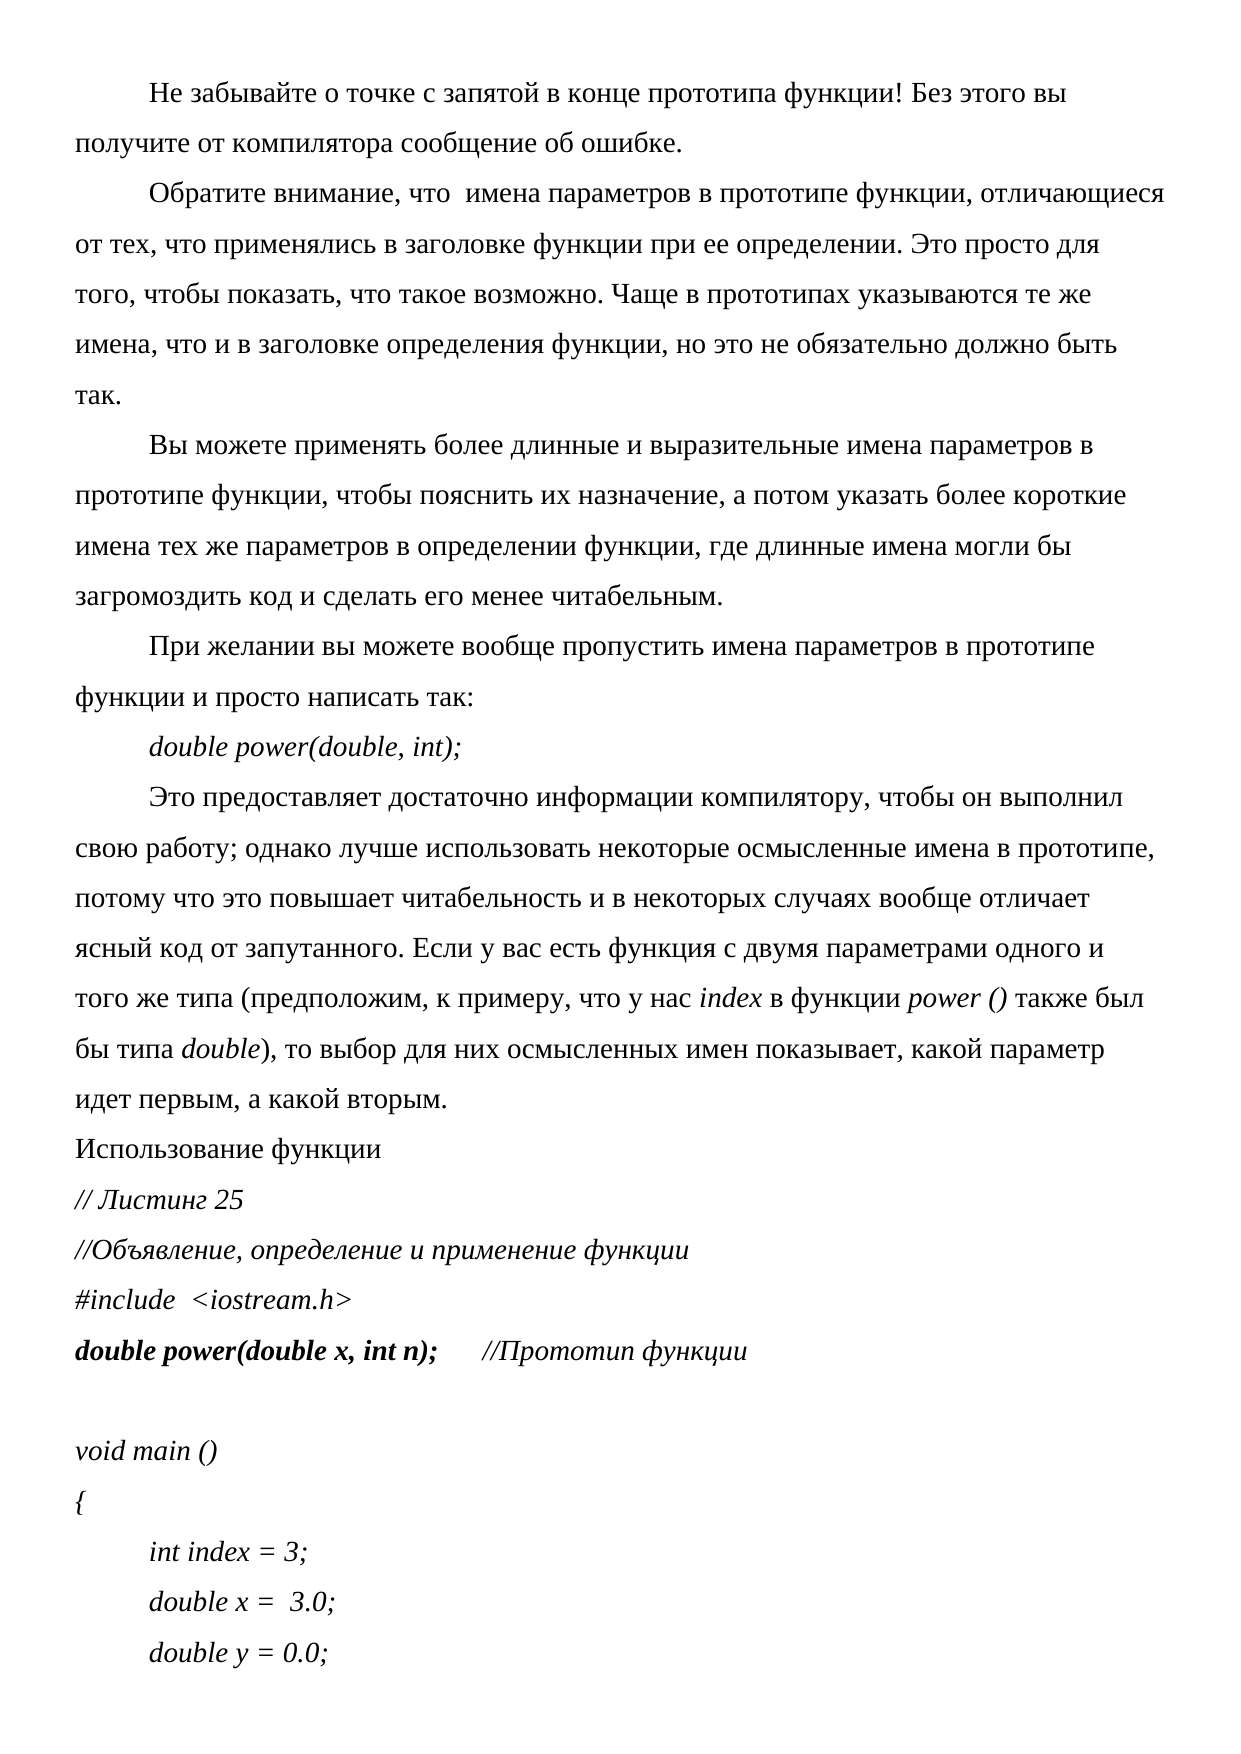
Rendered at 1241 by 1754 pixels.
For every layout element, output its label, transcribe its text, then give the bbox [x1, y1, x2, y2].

text #include <iostream.h> [75, 1282, 1165, 1316]
text Это предоставляет достаточно информации компилятору, чтобы он выполнил свою работу; однако лучше использовать некоторые осмысленные имена в прототипе, потому что это повышает читабельность и в некоторых случаях вообще отличает ясный код от запутанного. Если у вас есть функция с двумя параметрами одного и того же типа (предположим, к примеру, что у нас index в функции power () также был бы типа double), то выбор для них осмысленных имен показывает, какой параметр идет первым, а какой вторым. [75, 779, 1165, 1115]
text double power(double, int); [75, 729, 1165, 763]
text double x = 3.0; [75, 1584, 1165, 1618]
text He забывайте о точке с запятой в конце прототипа функции! Без этого вы получите от компилятора сообщение об ошибке. [75, 75, 1165, 159]
text int index = 3; [75, 1534, 1165, 1568]
text Вы можете применять более длинные и выразительные имена параметров в прототипе функции, чтобы пояснить их назначение, а потом указать более короткие имена тех же параметров в определении функции, где длинные имена могли бы загромоздить код и сделать его менее читабельным. [75, 427, 1165, 612]
text double y = 0.0; [75, 1635, 1165, 1668]
text // Листинг 25 [75, 1182, 1165, 1215]
text При желании вы можете вообще пропустить имена параметров в прототипе функции и просто написать так: [75, 628, 1165, 712]
text { [75, 1484, 1165, 1517]
text double power(double x, int n); //Прототип функции [75, 1333, 1165, 1366]
text void main () [75, 1433, 1165, 1467]
text Обратите внимание, что имена параметров в прототипе функции, отличающиеся от тех, что применялись в заголовке функции при ее определении. Это просто для того, чтобы показать, что такое возможно. Чаще в прототипах указываются те же имена, что и в заголовке определения функции, но это не обязательно должно быть так. [75, 176, 1165, 410]
text //Объявление, определение и применение функции [75, 1232, 1165, 1266]
text Использование функции [75, 1132, 1165, 1165]
